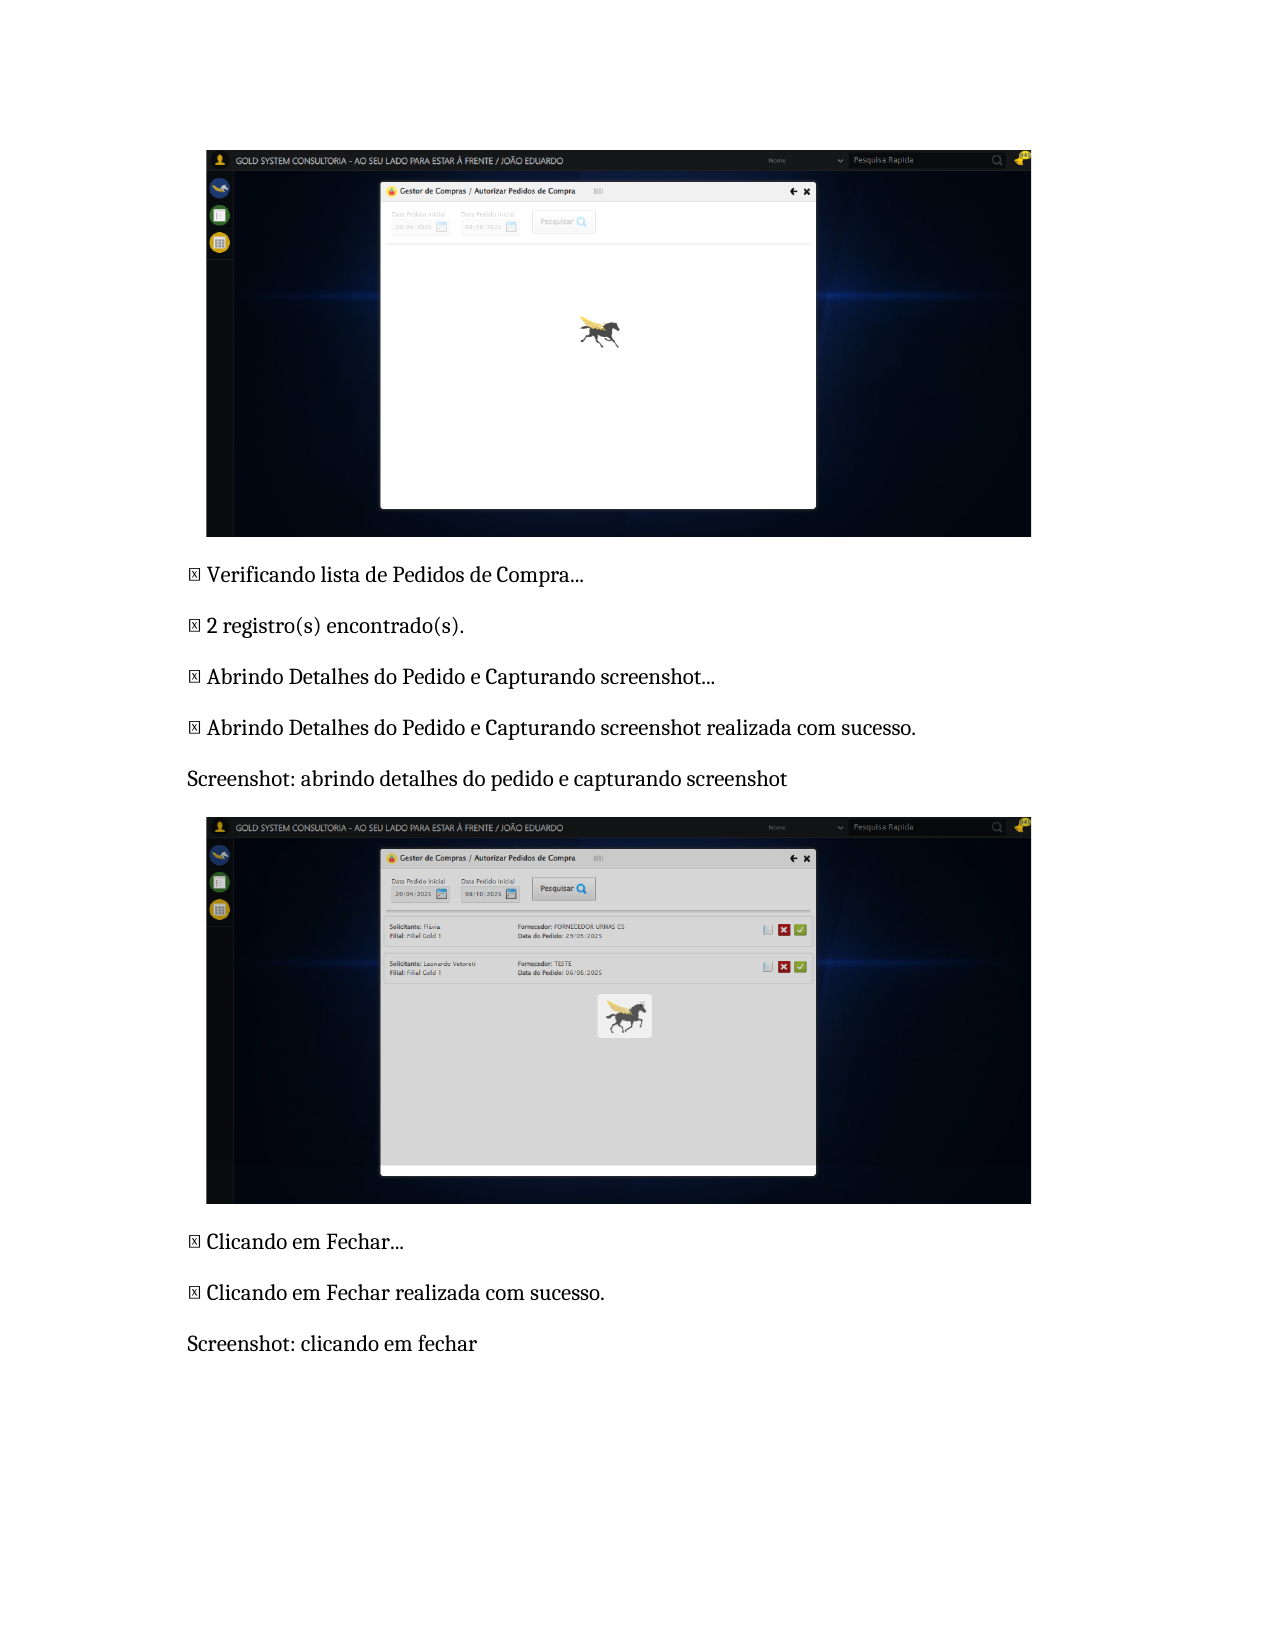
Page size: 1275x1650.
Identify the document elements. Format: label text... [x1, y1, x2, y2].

text Screenshot: clicando em fechar [187, 1331, 1087, 1357]
picture [206, 817, 1032, 1204]
text 🔄 Clicando em Fechar... [187, 1229, 1087, 1255]
text 🔄 Abrindo Detalhes do Pedido e Capturando screenshot... [187, 664, 1087, 690]
picture [206, 150, 1032, 537]
text Screenshot: abrindo detalhes do pedido e capturando screenshot [187, 766, 1087, 792]
text ✅ Abrindo Detalhes do Pedido e Capturando screenshot realizada com sucesso. [187, 715, 1087, 741]
text ✅ Clicando em Fechar realizada com sucesso. [187, 1280, 1087, 1306]
text 🔄 Verificando lista de Pedidos de Compra... [187, 562, 1087, 588]
text ✅ 2 registro(s) encontrado(s). [187, 613, 1087, 639]
